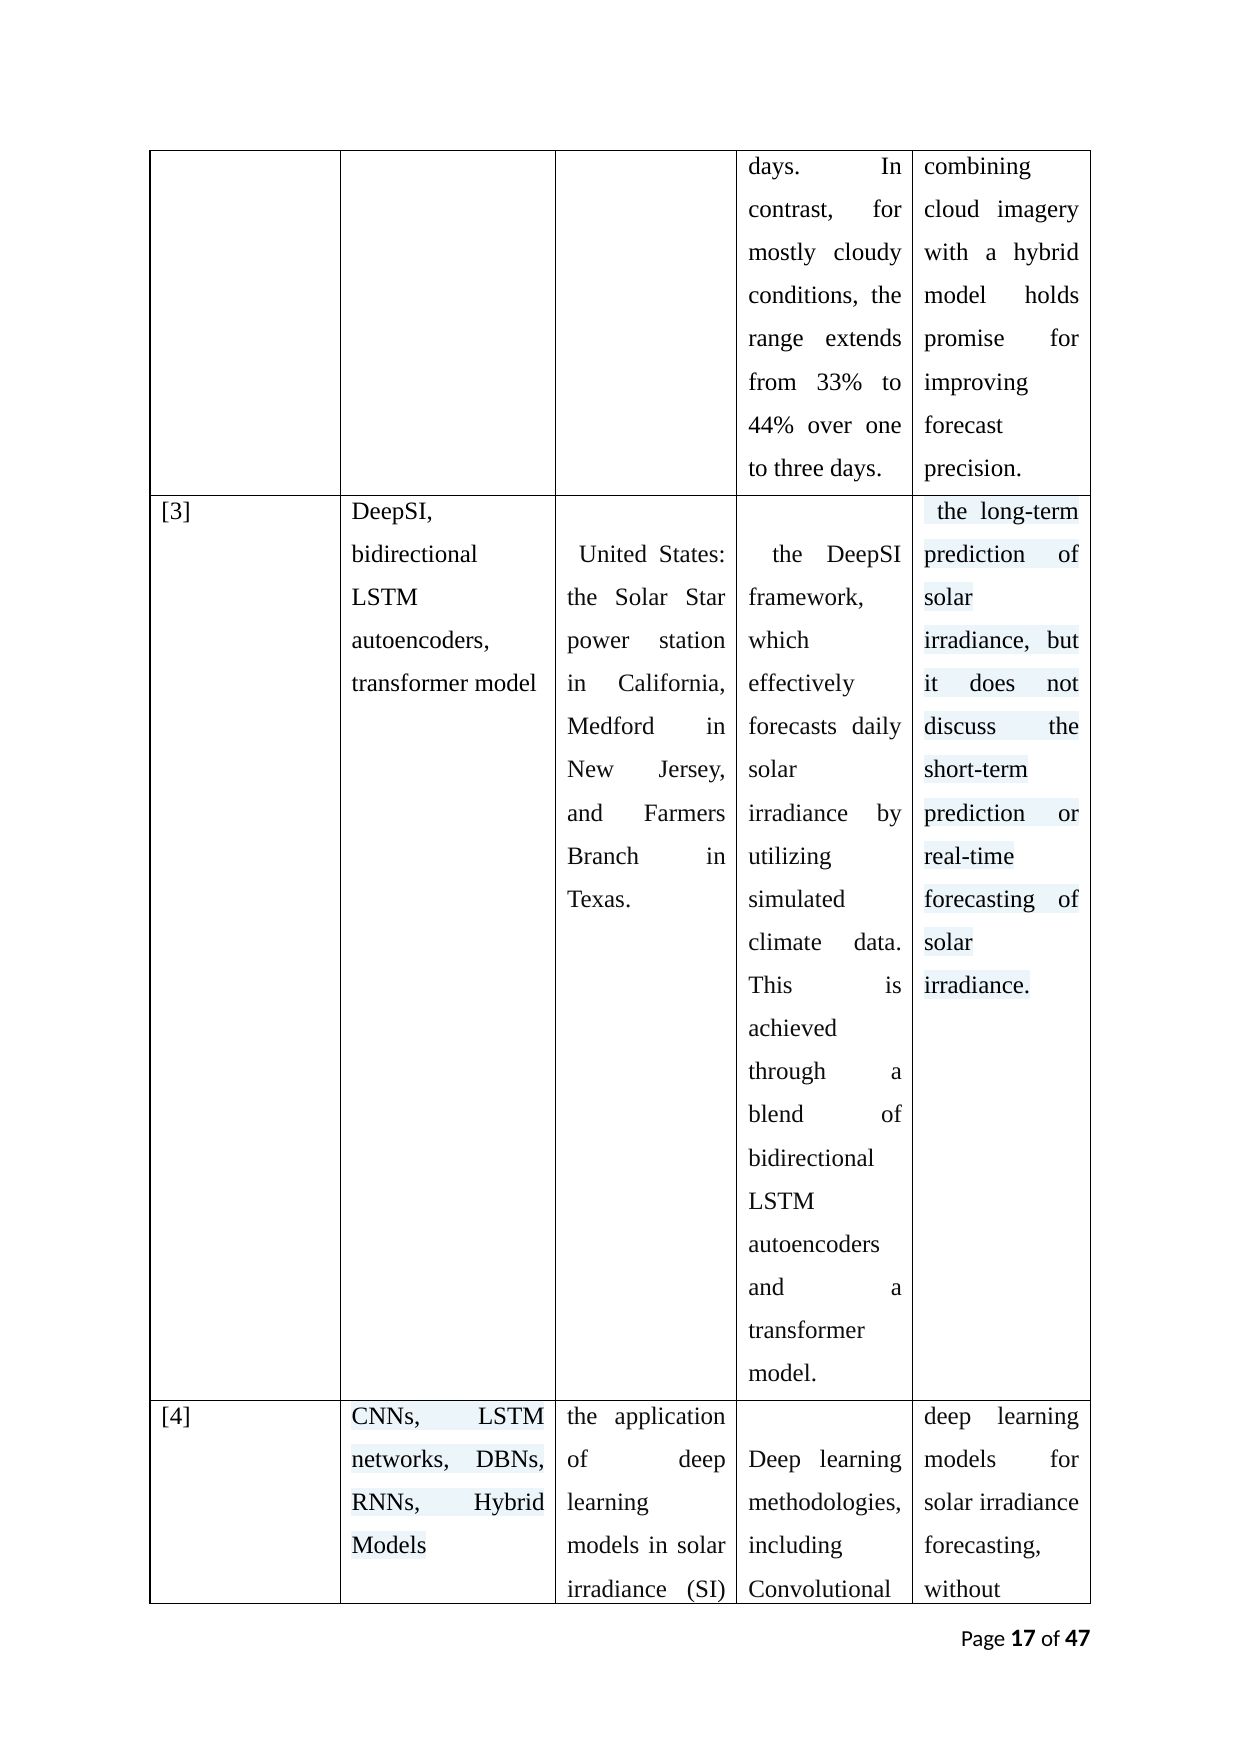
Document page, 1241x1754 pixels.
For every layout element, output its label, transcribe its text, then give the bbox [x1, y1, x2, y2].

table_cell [341, 1401, 555, 1602]
table_cell [151, 496, 340, 1400]
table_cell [556, 151, 736, 495]
table_cell the DeepSI framework, which effectively forecasts daily solar irradiance by utilizing simulated climate data. This is achieved through a blend of bidirectional LSTM autoencoders and a transformer model. [737, 496, 912, 1400]
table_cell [737, 151, 912, 495]
table_cell [151, 1401, 340, 1602]
table_cell DeepSI, bidirectional LSTM autoencoders, transformer model [341, 496, 555, 1400]
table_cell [556, 1401, 736, 1602]
table_cell the long-term prediction of solar irradiance, but it does not discuss the short-term prediction or real-time forecasting of solar irradiance. [913, 496, 1090, 1400]
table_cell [913, 151, 1090, 495]
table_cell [913, 1401, 1090, 1602]
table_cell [341, 151, 555, 495]
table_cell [737, 1401, 912, 1602]
table_cell United States: the Solar Star power station in California, Medford in New Jersey, and Farmers Branch in Texas. [556, 496, 736, 1400]
